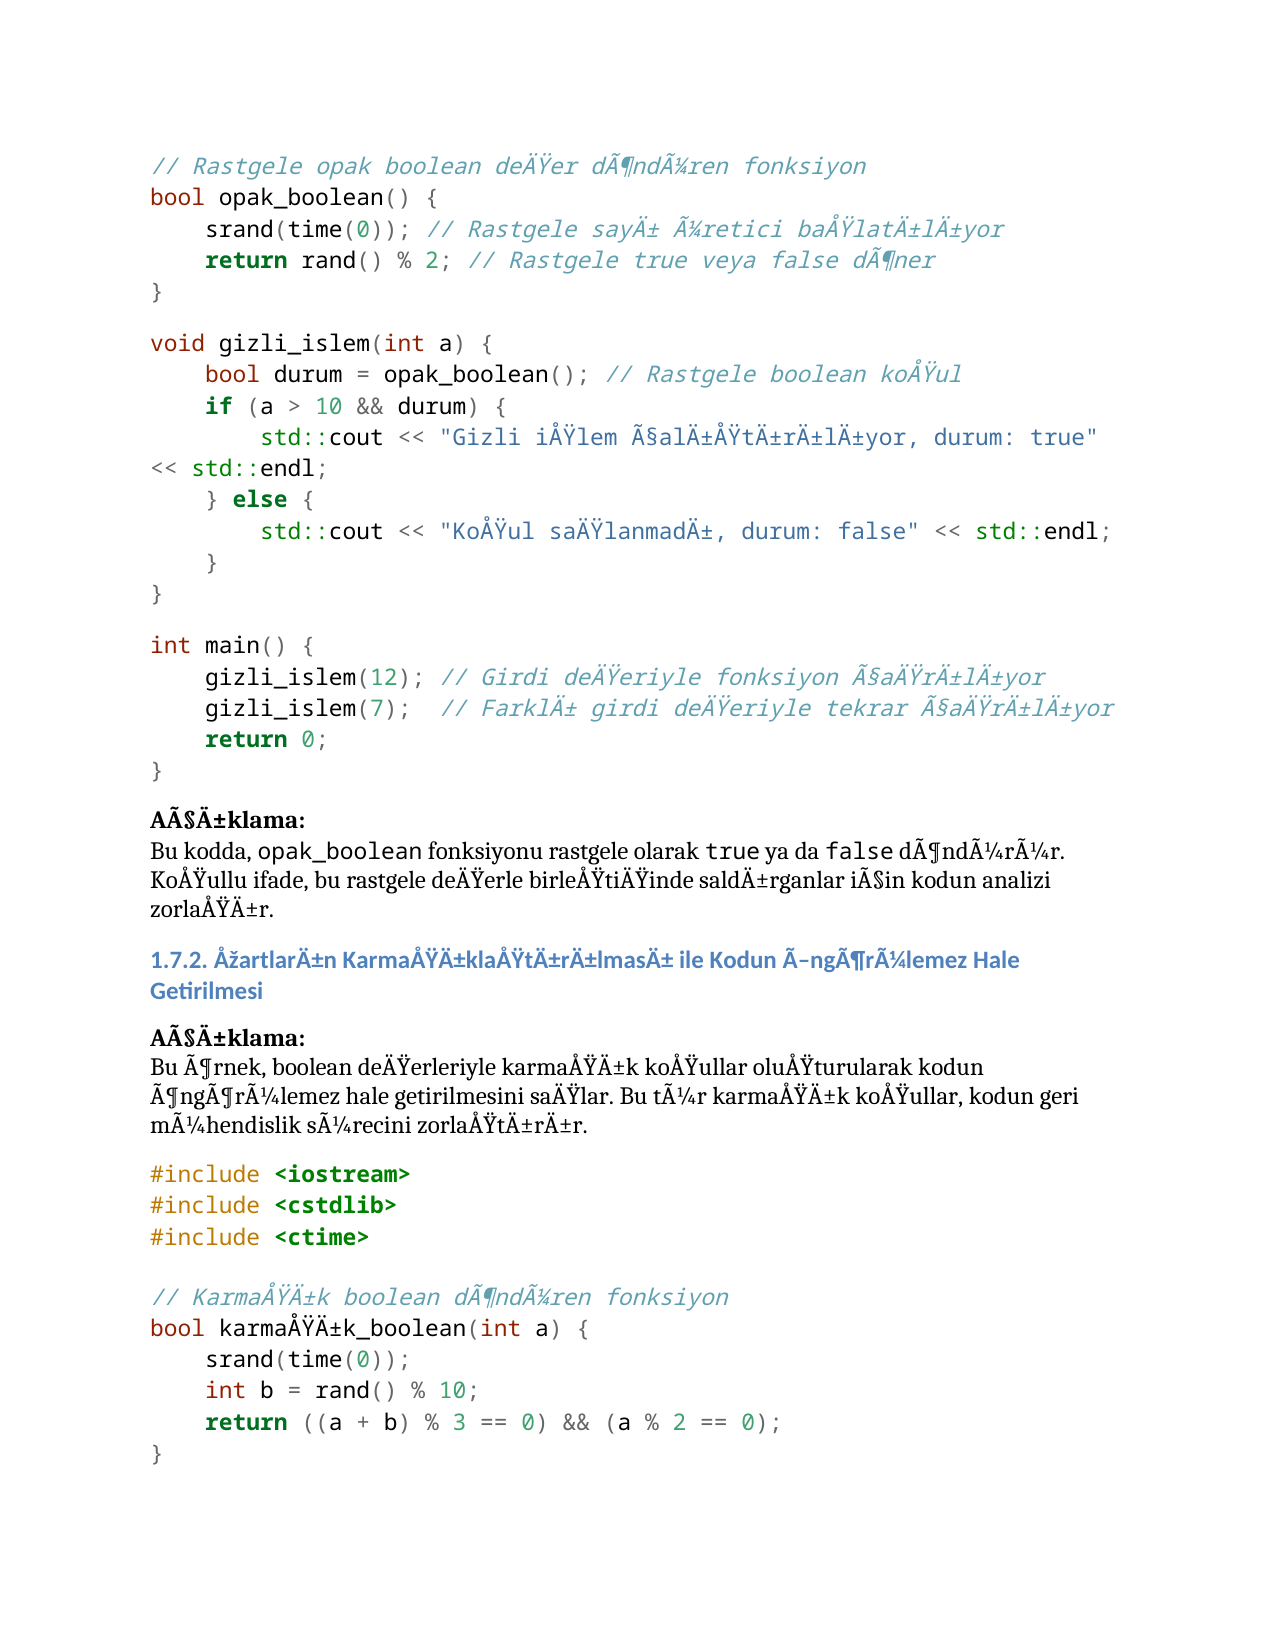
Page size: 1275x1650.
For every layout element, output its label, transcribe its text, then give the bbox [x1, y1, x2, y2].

text AÃ§Ä±klama: Bu kodda, opak_boolean fonksiyonu rastgele olarak true ya da false dÃ¶ndÃ¼rÃ¼r. KoÅŸullu ifade, bu rastgele deÄŸerle birleÅŸtiÄŸinde saldÄ±rganlar iÃ§in kodun analizi zorlaÅŸÄ±r. [150, 806, 1125, 924]
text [150, 150, 1125, 306]
text void gizli_islem(int a) { bool durum = opak_boolean(); // Rastgele boolean koÅŸul if (a > 10 && durum) { std::cout << "Gizli iÅŸlem Ã§alÄ±ÅŸtÄ±rÄ±lÄ±yor, durum: true" << std::endl; } else { std::cout << "KoÅŸul saÄŸlanmadÄ±, durum: false" << std::endl; } } [150, 327, 1125, 608]
text int main() { gizli_islem(12); // Girdi deÄŸeriyle fonksiyon Ã§aÄŸrÄ±lÄ±yor gizli_islem(7); // FarklÄ± girdi deÄŸeriyle tekrar Ã§aÄŸrÄ±lÄ±yor return 0; } [150, 629, 1125, 785]
text #include <iostream> #include <cstdlib> #include <ctime> // KarmaÅŸÄ±k boolean dÃ¶ndÃ¼ren fonksiyon bool karmaÅŸÄ±k_boolean(int a) { srand(time(0)); int b = rand() % 10; return ((a + b) % 3 == 0) && (a % 2 == 0); } [150, 1158, 1125, 1468]
text AÃ§Ä±klama: Bu Ã¶rnek, boolean deÄŸerleriyle karmaÅŸÄ±k koÅŸullar oluÅŸturularak kodun Ã¶ngÃ¶rÃ¼lemez hale getirilmesini saÄŸlar. Bu tÃ¼r karmaÅŸÄ±k koÅŸullar, kodun geri mÃ¼hendislik sÃ¼recini zorlaÅŸtÄ±rÄ±r. [150, 1024, 1125, 1139]
subtitle 1.7.2. ÅžartlarÄ±n KarmaÅŸÄ±klaÅŸtÄ±rÄ±lmasÄ± ile Kodun Ã–ngÃ¶rÃ¼lemez Hale Getirilmesi [150, 944, 1125, 1006]
